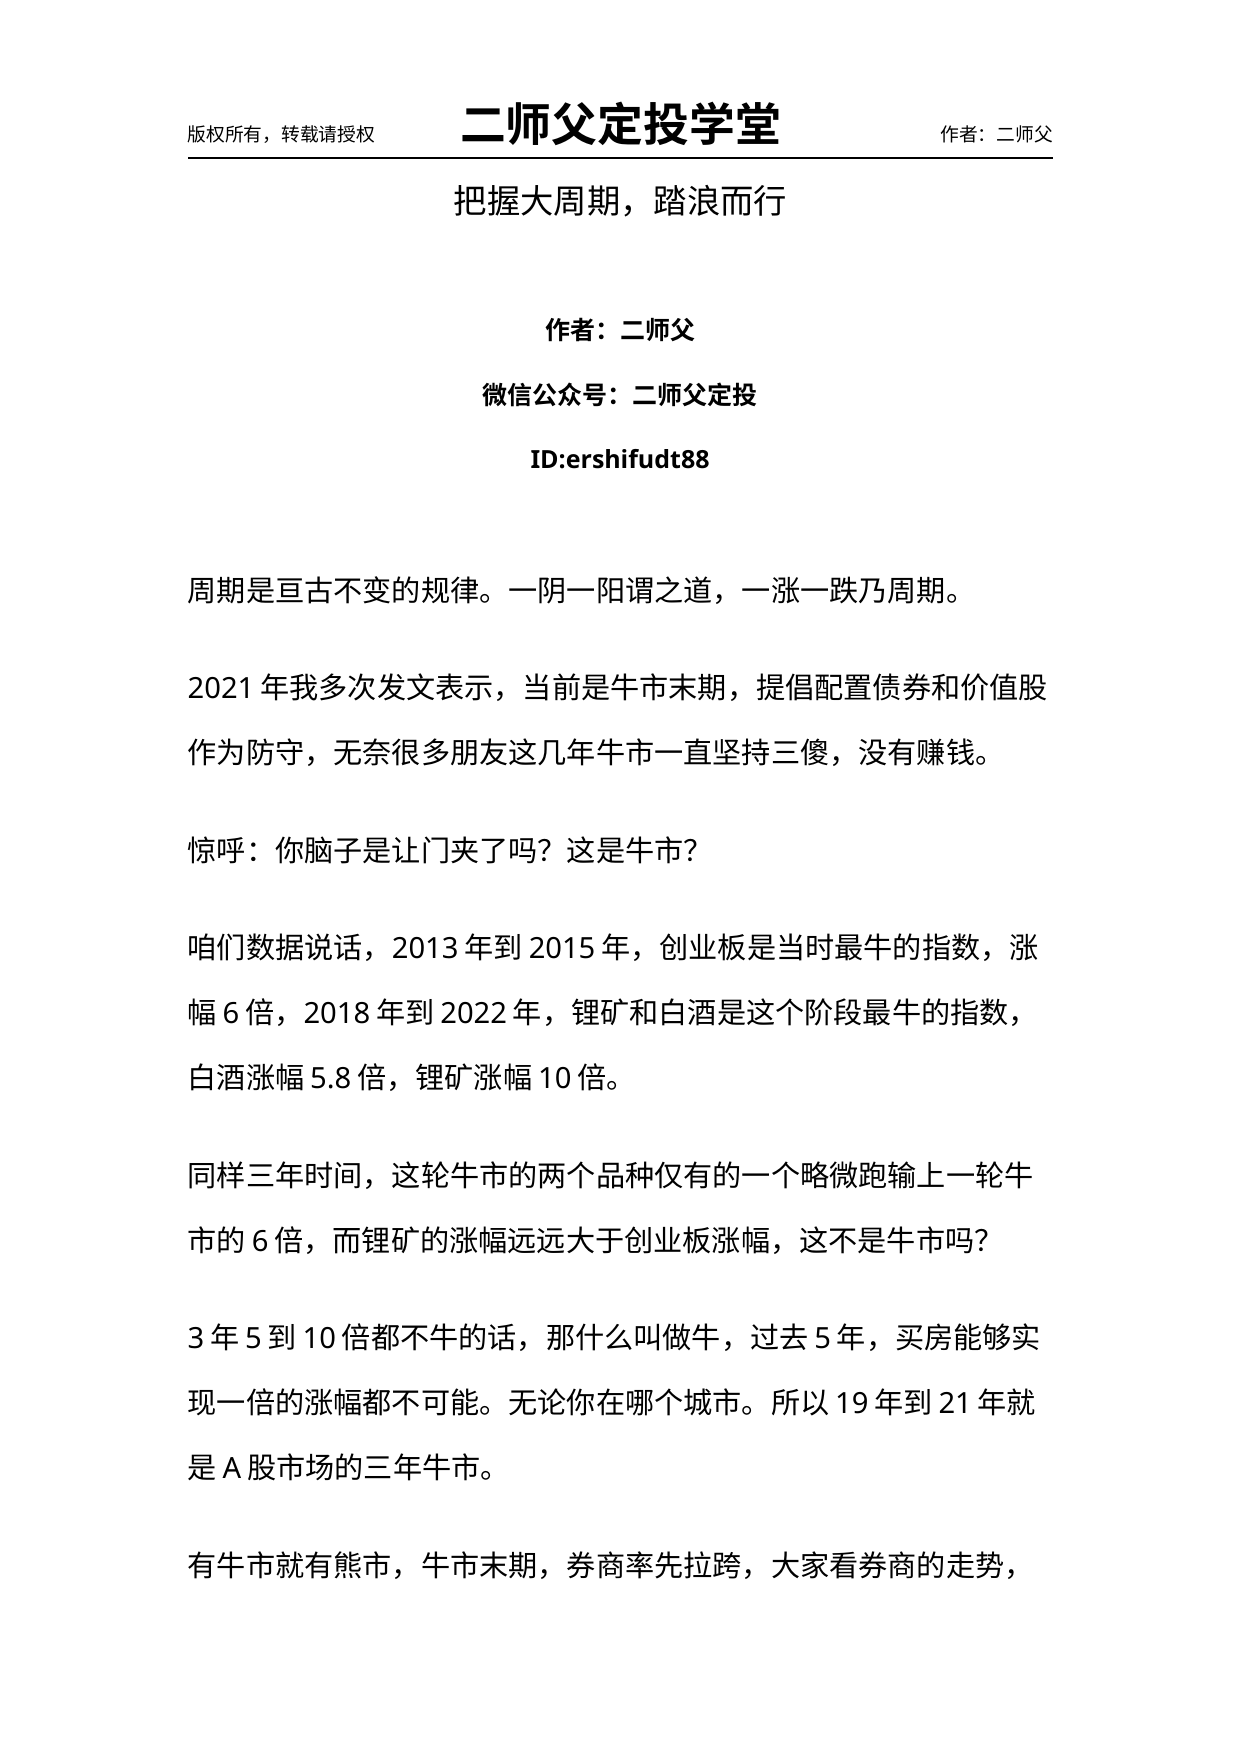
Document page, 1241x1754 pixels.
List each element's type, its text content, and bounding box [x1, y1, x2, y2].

text ID:ershifudt88 [187, 426, 1053, 491]
text 把握大周期，踏浪而行 [187, 166, 1053, 231]
list 咱们数据说话，2013年到2015年，创业板是当时最牛的指数，涨幅6倍，2018年到2022年，锂矿和白酒是这个阶段最牛的指数，白酒涨幅5.8倍，锂矿涨幅10倍。 [187, 914, 1053, 1109]
text 微信公众号：二师父定投 [187, 361, 1053, 426]
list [187, 1531, 1053, 1596]
list 3年5到10倍都不牛的话，那什么叫做牛，过去5年，买房能够实现一倍的涨幅都不可能。无论你在哪个城市。所以19年到21年就是A股市场的三年牛市。 [187, 1304, 1053, 1499]
list 2021年我多次发文表示，当前是牛市末期，提倡配置债券和价值股作为防守，无奈很多朋友这几年牛市一直坚持三傻，没有赚钱。 [187, 654, 1053, 784]
list 周期是亘古不变的规律。一阴一阳谓之道，一涨一跌乃周期。 [187, 556, 1053, 621]
list 同样三年时间，这轮牛市的两个品种仅有的一个略微跑输上一轮牛市的6倍，而锂矿的涨幅远远大于创业板涨幅，这不是牛市吗？ [187, 1141, 1053, 1271]
text 作者：二师父 [187, 296, 1053, 361]
list 惊呼：你脑子是让门夹了吗？这是牛市？ [187, 816, 1053, 881]
